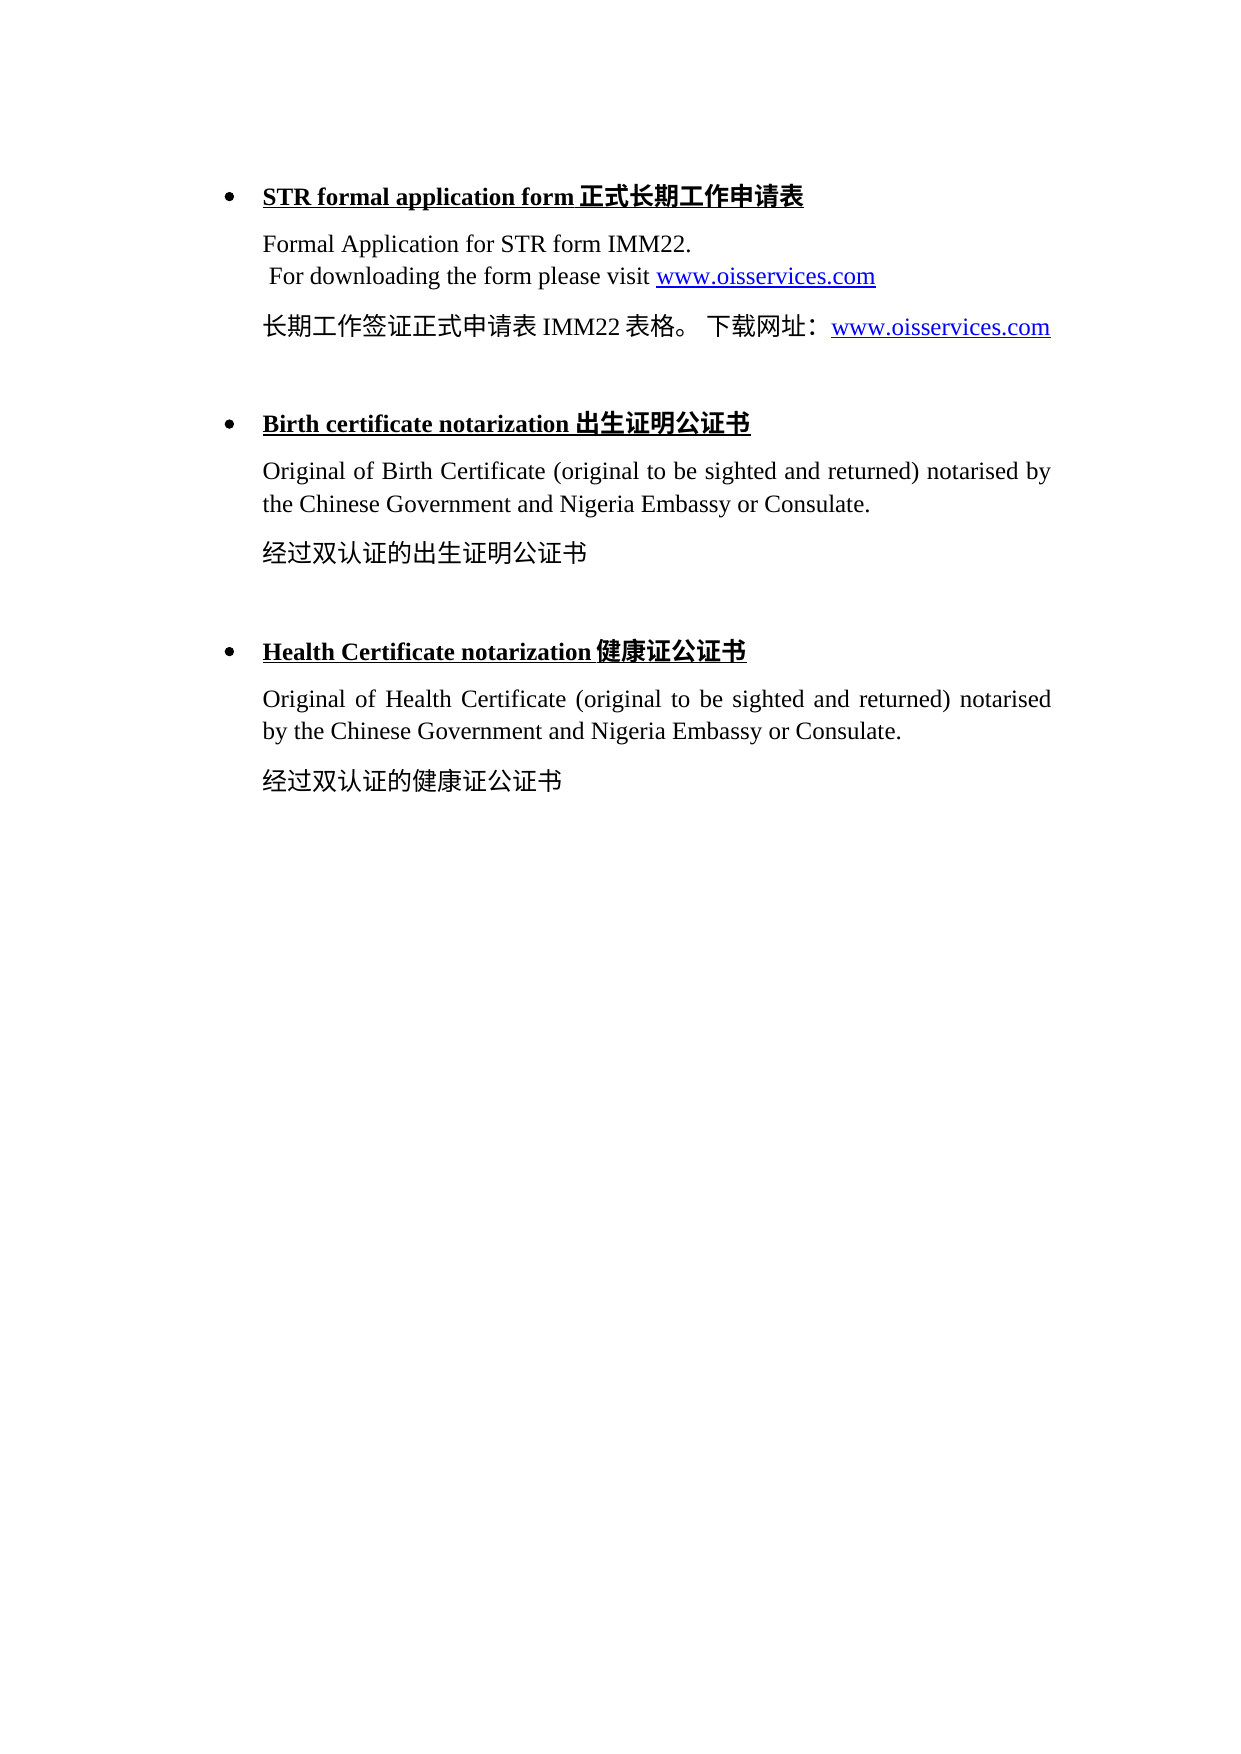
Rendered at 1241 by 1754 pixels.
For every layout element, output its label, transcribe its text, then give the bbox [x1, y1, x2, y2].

list For downloading the form please visit www.oisservices.com [262, 259, 1053, 292]
list Original of Birth Certificate (original to be sighted and returned) notarised by the Chinese Government and Nigeria Embassy or Consulate. [262, 454, 1053, 519]
list Formal Application for STR form IMM22. [262, 227, 1053, 259]
list Health Certificate notarization健康证公证书 [225, 617, 1053, 682]
list 经过双认证的健康证公证书 [262, 747, 1053, 812]
list STR formal application form正式长期工作申请表 [225, 162, 1053, 227]
list 经过双认证的出生证明公证书 [262, 519, 1053, 584]
list Birth certificate notarization 出生证明公证书 [225, 389, 1053, 454]
list 长期工作签证正式申请表IMM22表格。 下载网址：www.oisservices.com [262, 292, 1053, 357]
list Original of Health Certificate (original to be sighted and returned) notarised by the Chinese Government and Nigeria Embassy or Consulate. [262, 682, 1053, 747]
